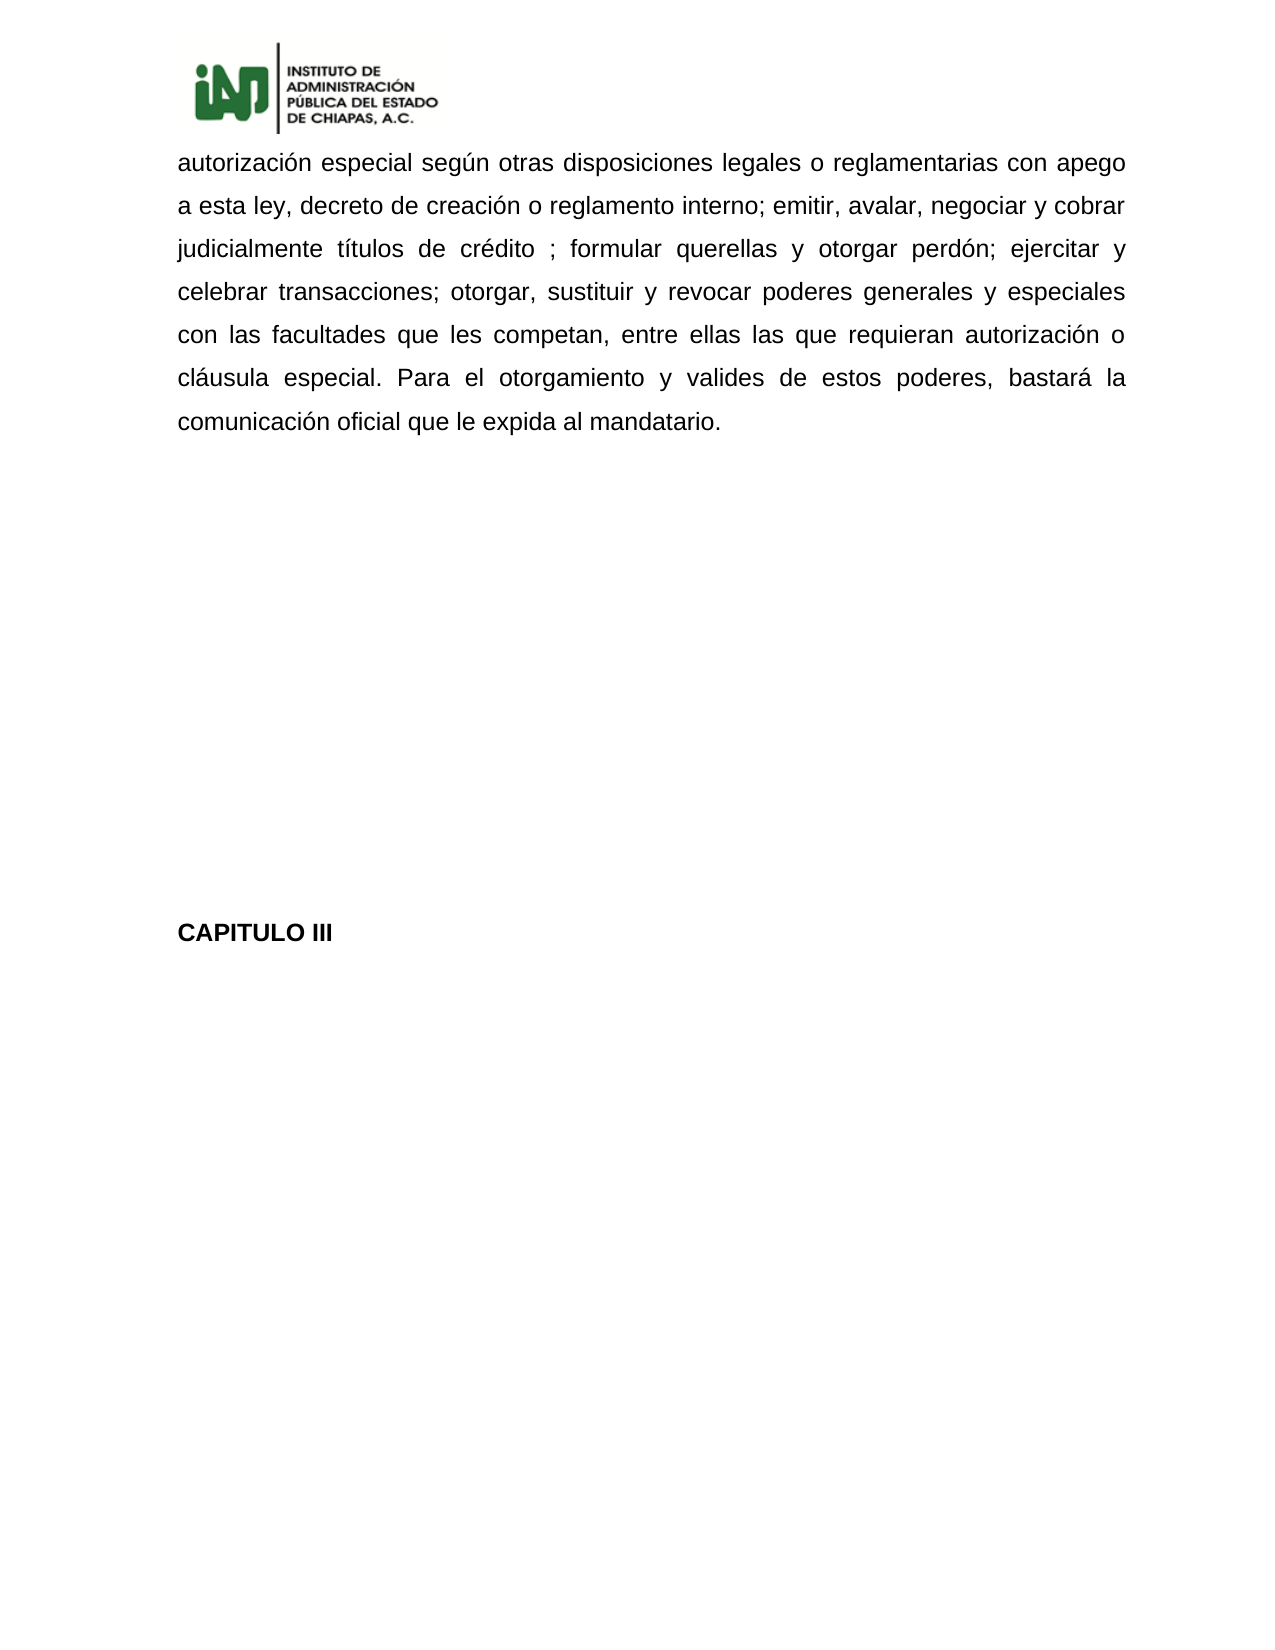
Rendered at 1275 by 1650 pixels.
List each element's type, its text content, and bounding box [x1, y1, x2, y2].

text CAPITULO III [177, 918, 1127, 947]
picture [177, 38, 447, 134]
